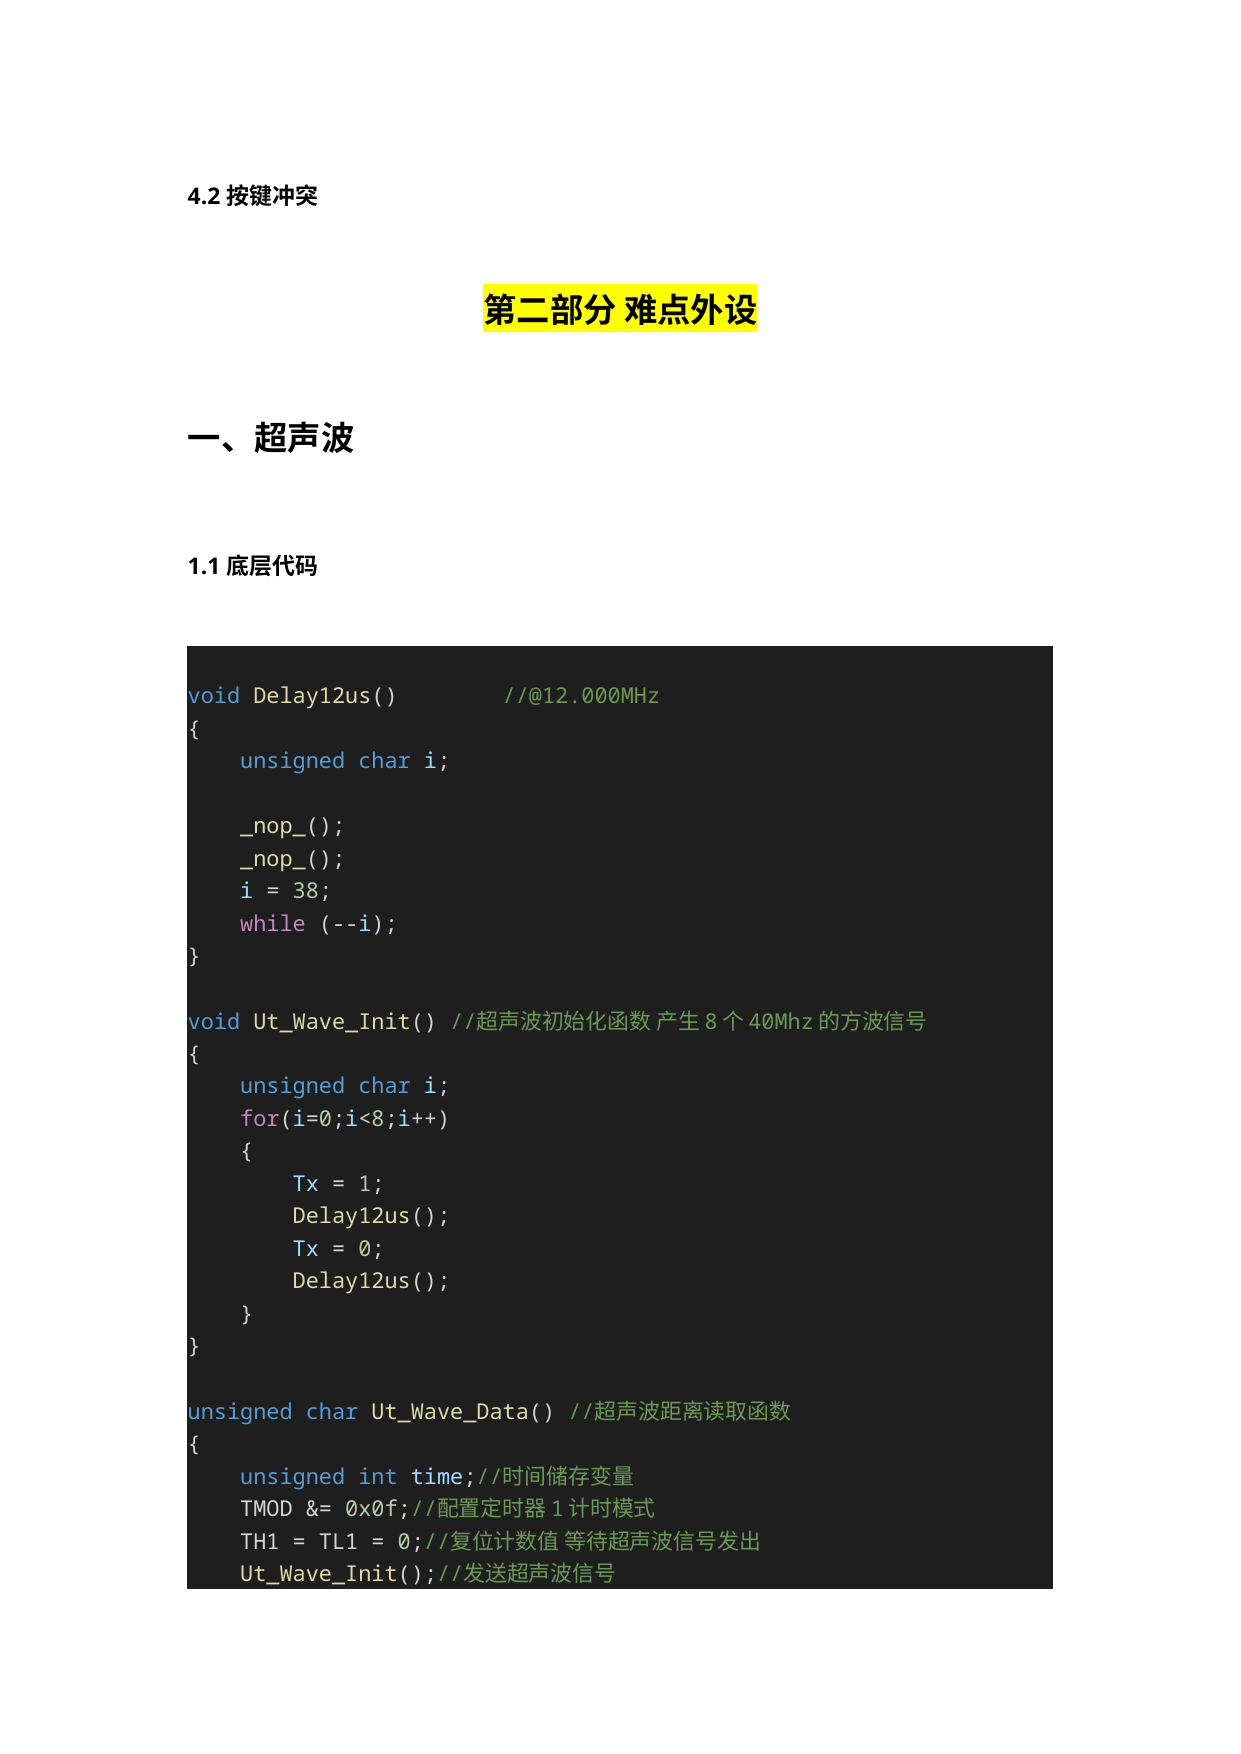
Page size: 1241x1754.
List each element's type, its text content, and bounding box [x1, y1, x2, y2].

text _nop_(); [187, 841, 1053, 874]
subtitle 4.2 按键冲突 [187, 162, 1053, 227]
subtitle 1.1 底层代码 [187, 532, 1053, 597]
text void Delay12us() //@12.000MHz [187, 679, 1053, 711]
text } [187, 1296, 1053, 1329]
text Ut_Wave_Init();//发送超声波信号 [187, 1556, 1053, 1589]
text i = 38; [187, 874, 1053, 906]
text { [187, 1036, 1053, 1069]
text while (--i); [187, 906, 1053, 939]
text unsigned char i; [187, 744, 1053, 776]
text { [187, 1134, 1053, 1166]
subtitle 一、超声波 [187, 403, 1053, 468]
text void Ut_Wave_Init() //超声波初始化函数 产生8个40Mhz的方波信号 [187, 1004, 1053, 1036]
text _nop_(); [187, 809, 1053, 841]
text { [187, 711, 1053, 744]
text TH1 = TL1 = 0;//复位计数值 等待超声波信号发出 [187, 1524, 1053, 1556]
text } [187, 939, 1053, 971]
text } [187, 1329, 1053, 1361]
text Delay12us(); [187, 1264, 1053, 1296]
text unsigned int time;//时间储存变量 [187, 1459, 1053, 1491]
text Tx = 0; [187, 1231, 1053, 1264]
text unsigned char i; [187, 1069, 1053, 1101]
subtitle 第二部分 难点外设 [187, 276, 1053, 341]
text for(i=0;i<8;i++) [187, 1101, 1053, 1134]
text unsigned char Ut_Wave_Data() //超声波距离读取函数 [187, 1394, 1053, 1426]
text Tx = 1; [187, 1166, 1053, 1199]
text TMOD &= 0x0f;//配置定时器1计时模式 [187, 1491, 1053, 1524]
text { [187, 1426, 1053, 1459]
text Delay12us(); [187, 1199, 1053, 1231]
